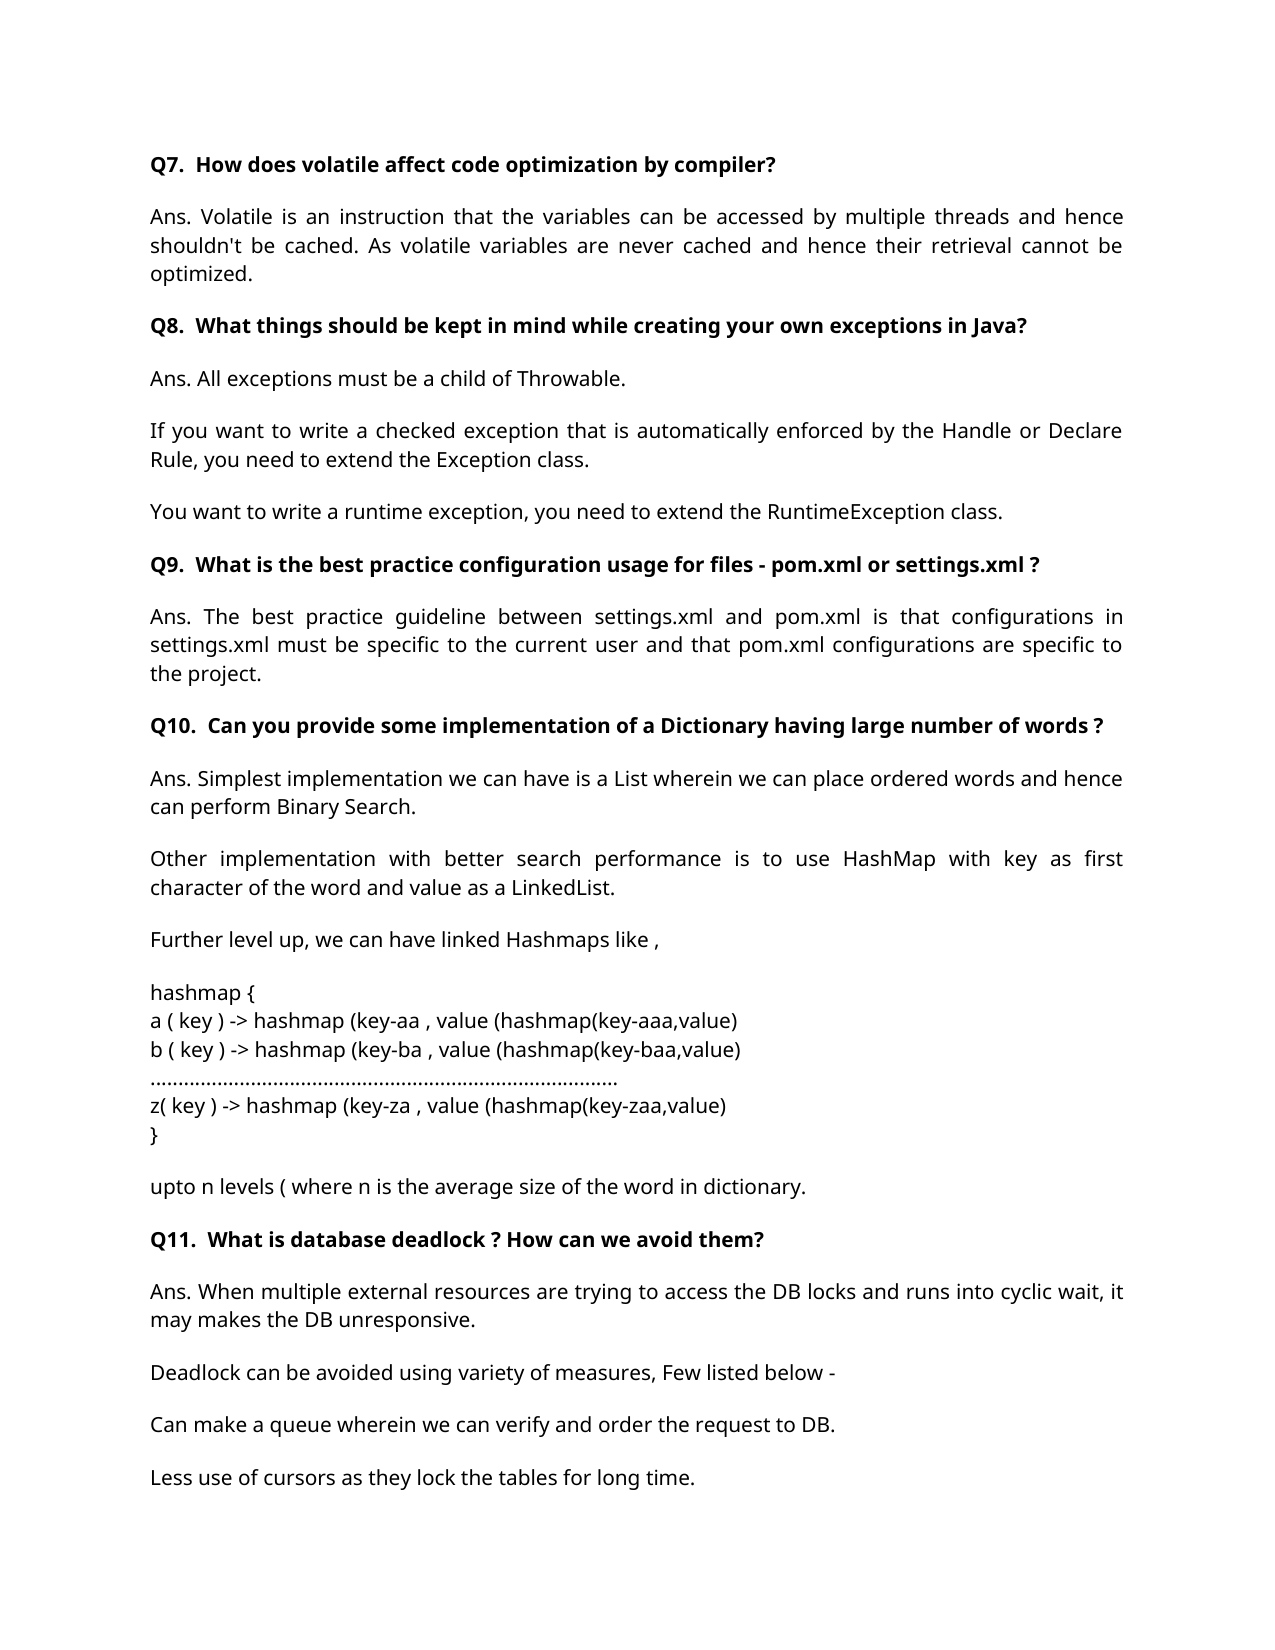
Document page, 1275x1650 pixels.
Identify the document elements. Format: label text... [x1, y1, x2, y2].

text Deadlock can be avoided using variety of measures, Few listed below - [150, 1358, 1125, 1386]
text Can make a queue wherein we can verify and order the request to DB. [150, 1410, 1125, 1439]
text z( key ) -> hashmap (key-za , value (hashmap(key-zaa,value) [150, 1092, 1125, 1120]
text You want to write a runtime exception, you need to extend the RuntimeException class. [150, 497, 1125, 526]
text Q8. What things should be kept in mind while creating your own exceptions in Java? [150, 312, 1125, 340]
text Ans. Simplest implementation we can have is a List wherein we can place ordered words and hence can perform Binary Search. [150, 764, 1125, 821]
text If you want to write a checked exception that is automatically enforced by the Handle or Declare Rule, you need to extend the Exception class. [150, 416, 1125, 473]
text Ans. The best practice guideline between settings.xml and pom.xml is that configurations in settings.xml must be specific to the current user and that pom.xml configurations are specific to the project. [150, 602, 1125, 687]
text Further level up, we can have linked Hashmaps like , [150, 925, 1125, 954]
text upto n levels ( where n is the average size of the word in dictionary. [150, 1172, 1125, 1201]
text Ans. All exceptions must be a child of Throwable. [150, 364, 1125, 392]
text Q11. What is database deadlock ? How can we avoid them? [150, 1225, 1125, 1253]
text Ans. When multiple external resources are trying to access the DB locks and runs into cyclic wait, it may makes the DB unresponsive. [150, 1277, 1125, 1334]
text Q9. What is the best practice configuration usage for files - pom.xml or settings.xml ? [150, 550, 1125, 578]
text Less use of cursors as they lock the tables for long time. [150, 1463, 1125, 1491]
text .................................................................................... [150, 1063, 1125, 1092]
text hashmap { [150, 978, 1125, 1006]
text a ( key ) -> hashmap (key-aa , value (hashmap(key-aaa,value) [150, 1006, 1125, 1035]
text } [150, 1120, 1125, 1148]
text b ( key ) -> hashmap (key-ba , value (hashmap(key-baa,value) [150, 1035, 1125, 1063]
text Q7. How does volatile affect code optimization by compiler? [150, 150, 1125, 178]
text Q10. Can you provide some implementation of a Dictionary having large number of words ? [150, 711, 1125, 740]
text Ans. Volatile is an instruction that the variables can be accessed by multiple threads and hence shouldn't be cached. As volatile variables are never cached and hence their retrieval cannot be optimized. [150, 202, 1125, 288]
text Other implementation with better search performance is to use HashMap with key as first character of the word and value as a LinkedList. [150, 844, 1125, 901]
